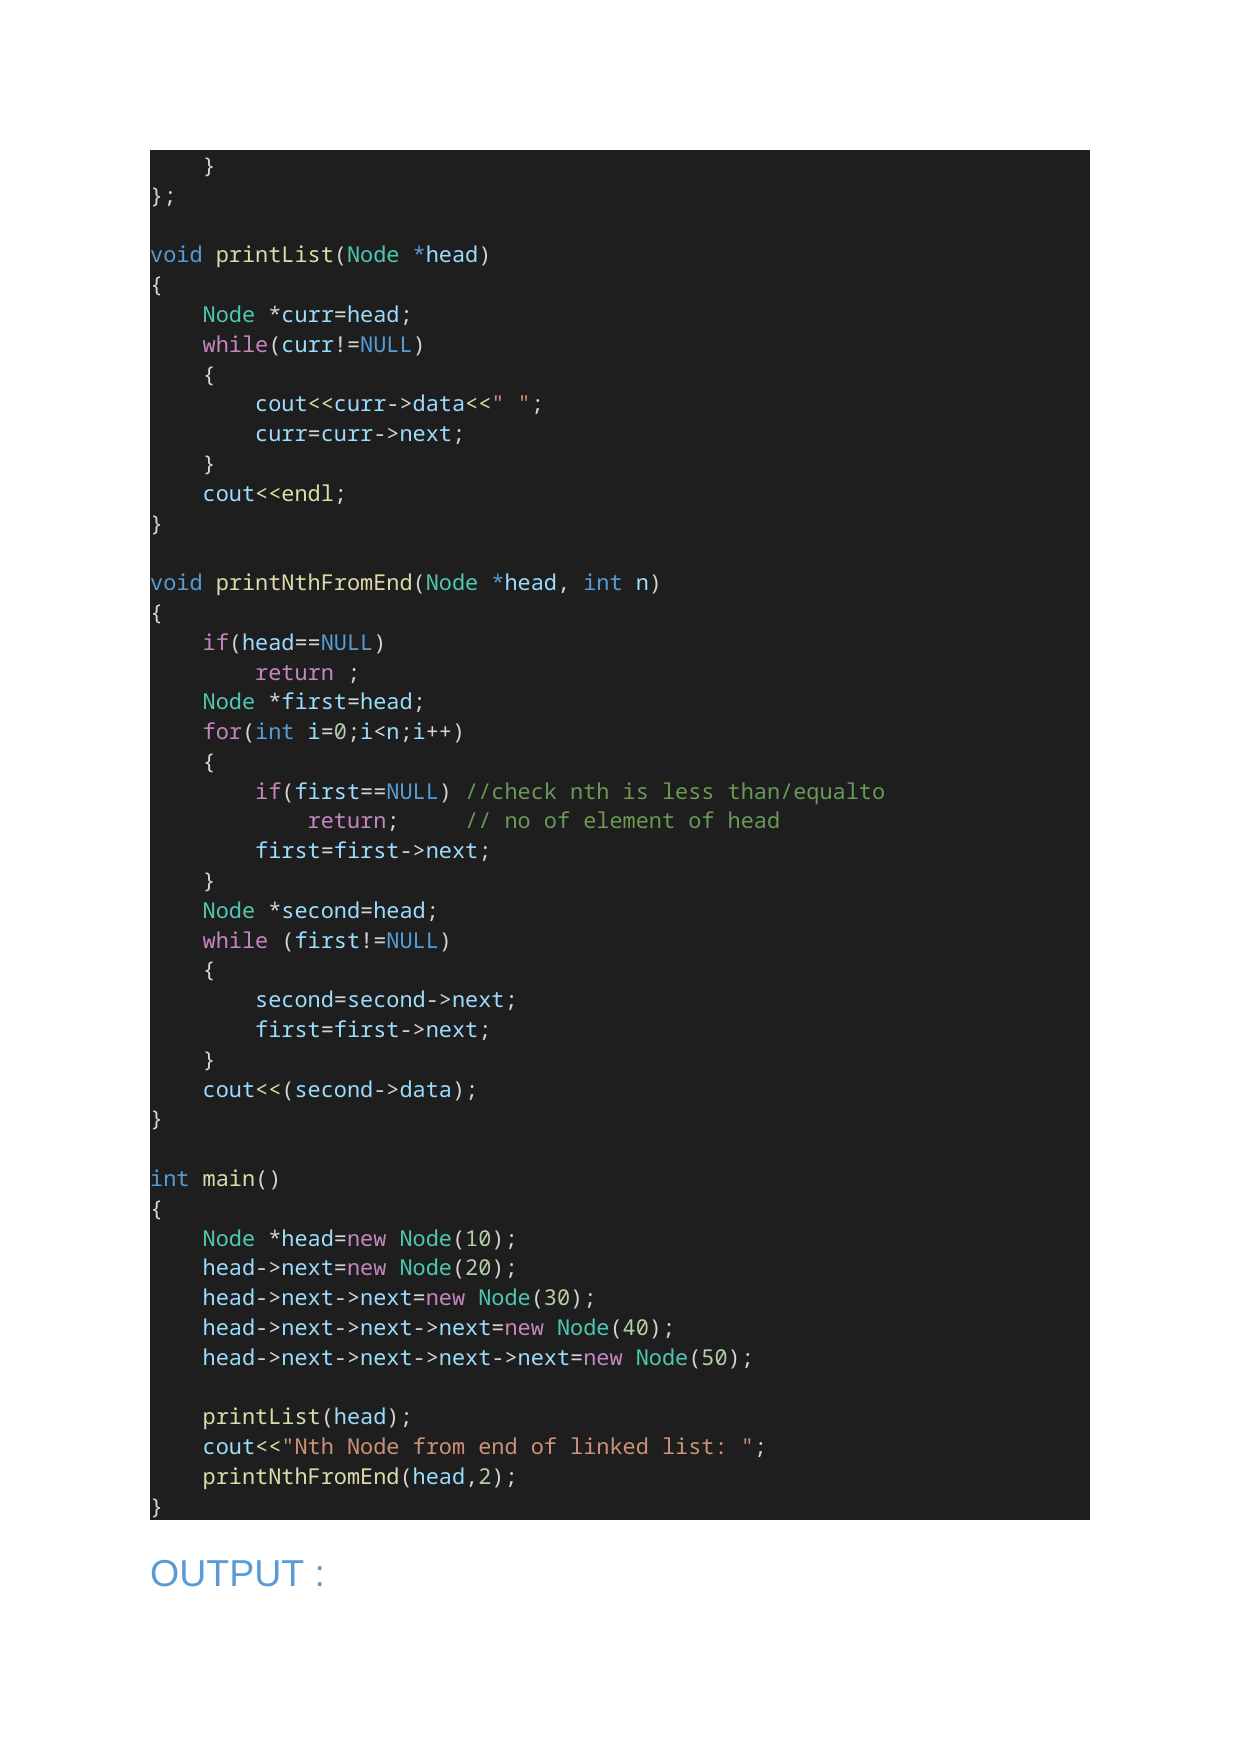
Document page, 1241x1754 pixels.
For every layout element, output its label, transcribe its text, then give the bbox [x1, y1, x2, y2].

text } [150, 1103, 1090, 1133]
text second=second->next; [150, 984, 1090, 1014]
text while (first!=NULL) [150, 924, 1090, 954]
text cout<<endl; [150, 478, 1090, 507]
text { [150, 358, 1090, 388]
text if(head==NULL) [150, 627, 1090, 656]
text first=first->next; [150, 835, 1090, 865]
text printList(head); [150, 1401, 1090, 1431]
text Node *head=new Node(10); [150, 1222, 1090, 1252]
text cout<<(second->data); [150, 1073, 1090, 1103]
text } [150, 448, 1090, 478]
text { [150, 746, 1090, 776]
text } [150, 1044, 1090, 1073]
text void printNthFromEnd(Node *head, int n) [150, 567, 1090, 597]
text void printList(Node *head) [150, 239, 1090, 269]
text curr=curr->next; [150, 418, 1090, 448]
text printNthFromEnd(head,2); [150, 1461, 1090, 1491]
text Node *second=head; [150, 895, 1090, 924]
text first=first->next; [150, 1014, 1090, 1044]
text for(int i=0;i<n;i++) [150, 716, 1090, 746]
text head->next->next->next=new Node(40); [150, 1312, 1090, 1342]
text cout<<"Nth Node from end of linked list: "; [150, 1431, 1090, 1461]
text cout<<curr->data<<" "; [150, 388, 1090, 418]
text int main() [150, 1163, 1090, 1193]
text } [150, 1491, 1090, 1520]
text { [150, 1193, 1090, 1222]
text { [150, 954, 1090, 984]
text return; // no of element of head [150, 805, 1090, 835]
text while(curr!=NULL) [150, 329, 1090, 358]
text } [150, 507, 1090, 537]
text }; [150, 180, 1090, 209]
text head->next=new Node(20); [150, 1252, 1090, 1282]
text return ; [150, 656, 1090, 686]
text if(first==NULL) //check nth is less than/equalto [150, 776, 1090, 805]
text } [150, 150, 1090, 180]
text head->next->next->next->next=new Node(50); [150, 1342, 1090, 1371]
text Node *curr=head; [150, 299, 1090, 329]
text Node *first=head; [150, 686, 1090, 716]
subtitle OUTPUT : [150, 1552, 1090, 1595]
text head->next->next=new Node(30); [150, 1282, 1090, 1312]
text { [150, 597, 1090, 627]
text { [150, 269, 1090, 299]
text } [150, 865, 1090, 895]
